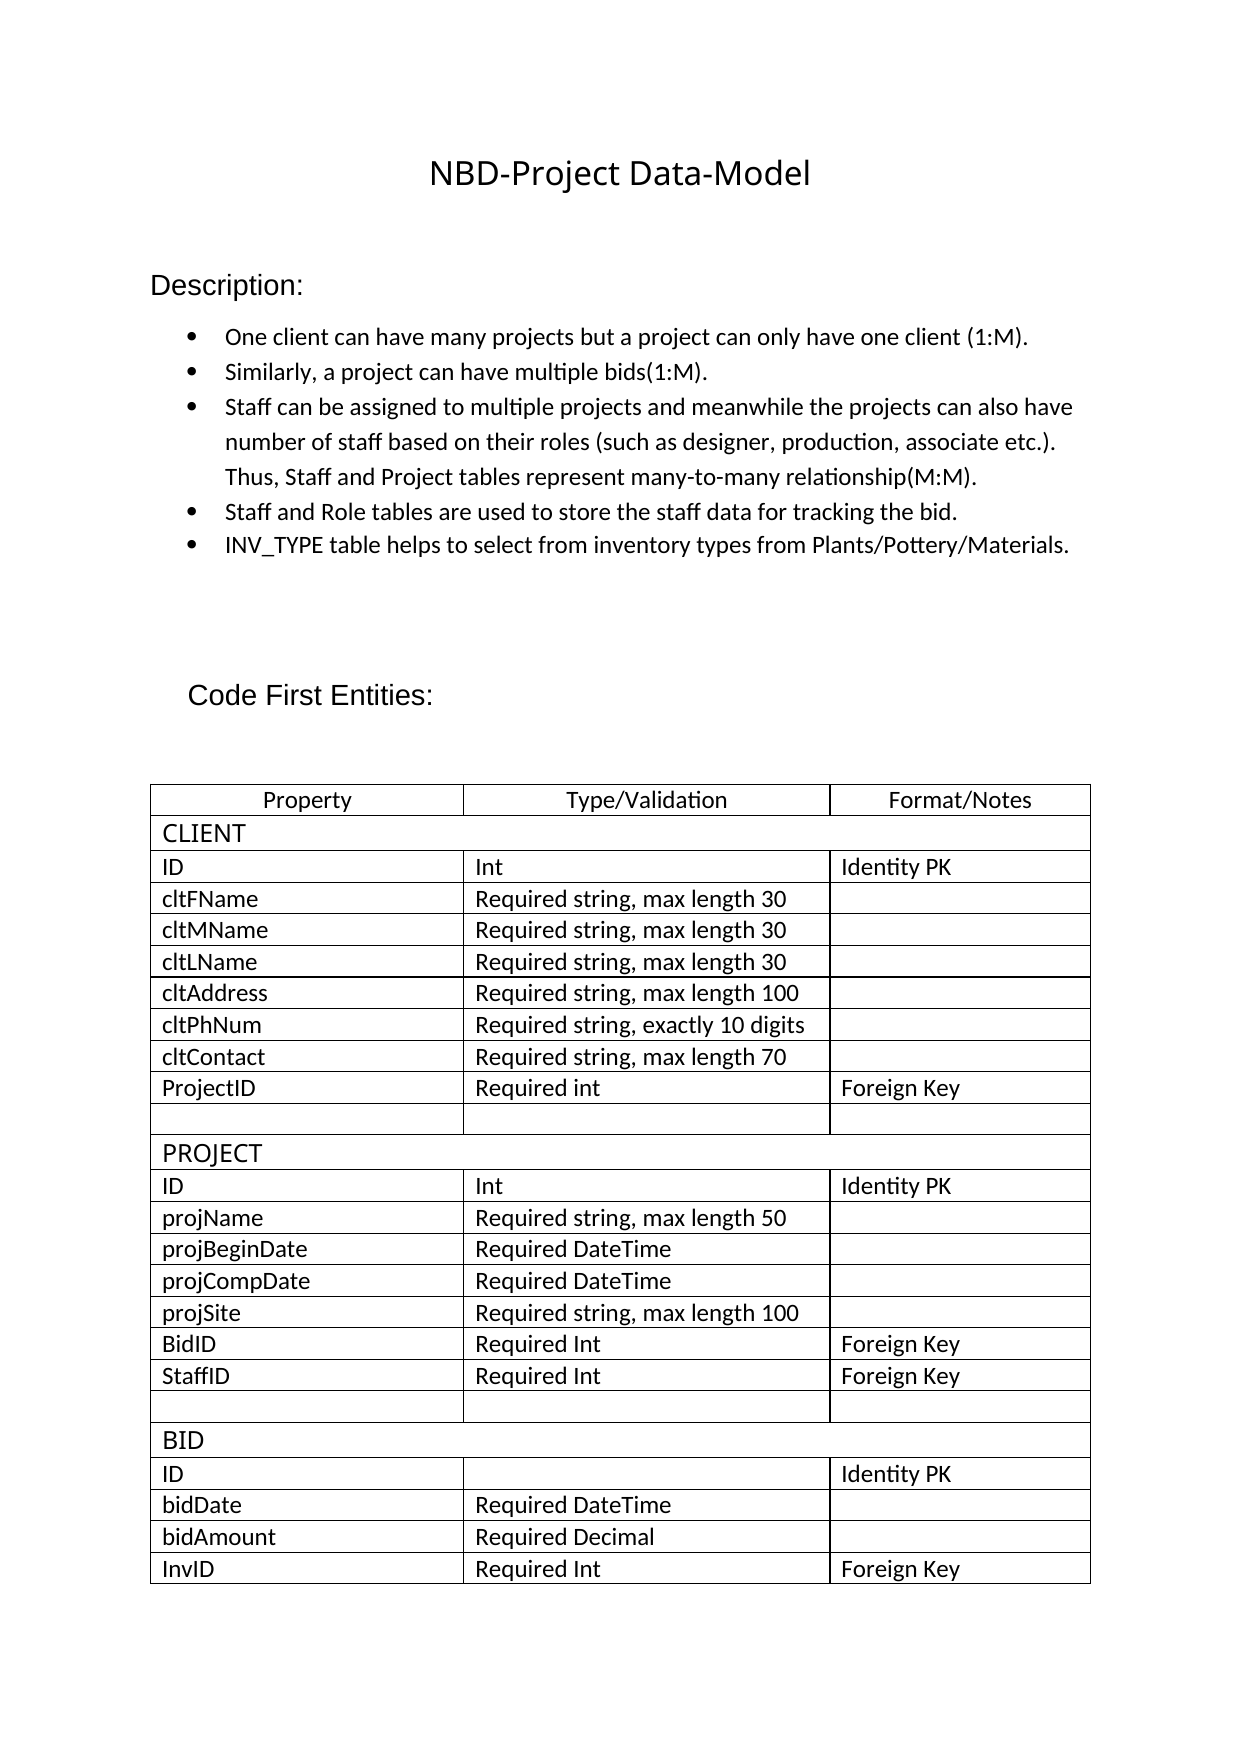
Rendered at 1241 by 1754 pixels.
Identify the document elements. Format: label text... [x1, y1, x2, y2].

table_cell [464, 1391, 829, 1422]
text NBD-Project Data-Model [150, 150, 1090, 195]
table_cell Required string, max length 100 [464, 978, 829, 1008]
table_cell projSite [151, 1297, 463, 1327]
table_cell ID [151, 1458, 463, 1488]
table_cell Identity PK [831, 1170, 1090, 1201]
table_cell Required int [464, 1072, 829, 1103]
table_cell Required string, max length 100 [464, 1297, 829, 1327]
table_cell bidAmount [151, 1521, 463, 1552]
table_cell cltLName [151, 946, 463, 976]
table_cell [464, 816, 830, 850]
table_cell [831, 1009, 1090, 1039]
table_cell [830, 1135, 1090, 1169]
table_cell Foreign Key [831, 1072, 1090, 1103]
list INV_TYPE table helps to select from inventory types from Plants/Pottery/Materials. [187, 529, 1090, 560]
table_cell [831, 1041, 1090, 1071]
table_cell Required string, max length 30 [464, 946, 829, 976]
table_header Format/Notes [831, 785, 1090, 815]
table_header Type/Validation [464, 785, 829, 815]
list Staff and Role tables are used to store the staff data for tracking the bid. [187, 496, 1090, 527]
table_cell Required Decimal [464, 1521, 829, 1552]
table_cell BidID [151, 1328, 463, 1359]
table_cell cltAddress [151, 978, 463, 1008]
table_cell Required Int [464, 1553, 829, 1583]
table_cell projCompDate [151, 1265, 463, 1296]
table_cell Required string, max length 30 [464, 883, 829, 913]
table_cell [831, 978, 1090, 1008]
table_cell Required DateTime [464, 1490, 829, 1520]
table_cell CLIENT [151, 816, 464, 850]
text Description: [150, 268, 1090, 302]
table_cell Required Int [464, 1360, 829, 1390]
table_cell [831, 1104, 1090, 1134]
table_cell Required DateTime [464, 1234, 829, 1264]
table_cell [830, 1423, 1090, 1457]
table_cell [831, 1521, 1090, 1552]
table_cell bidDate [151, 1490, 463, 1520]
table_cell projName [151, 1202, 463, 1232]
table_cell [830, 816, 1090, 850]
table_cell [831, 883, 1090, 913]
table_cell Required string, max length 70 [464, 1041, 829, 1071]
table_cell [831, 1265, 1090, 1296]
text Code First Entities: [187, 678, 1090, 711]
list Similarly, a project can have multiple bids(1:M). [187, 356, 1090, 387]
table_cell ProjectID [151, 1072, 463, 1103]
table_cell [831, 914, 1090, 945]
table_cell Required Int [464, 1328, 829, 1359]
table_cell Identity PK [831, 851, 1090, 882]
table_header Property [151, 785, 463, 815]
table_cell Foreign Key [831, 1553, 1090, 1583]
table_cell InvID [151, 1553, 463, 1583]
table_cell [831, 1297, 1090, 1327]
table_cell [464, 1135, 830, 1169]
table_cell [151, 1391, 463, 1422]
table_cell Required DateTime [464, 1265, 829, 1296]
table_cell Required string, exactly 10 digits [464, 1009, 829, 1039]
table_cell [151, 1104, 463, 1134]
table_cell [831, 946, 1090, 976]
table_cell [831, 1391, 1090, 1422]
table_cell Foreign Key [831, 1360, 1090, 1390]
table_cell [831, 1202, 1090, 1232]
table_cell BID [151, 1423, 464, 1457]
table_cell [464, 1458, 829, 1488]
table_cell [464, 1104, 829, 1134]
list Staff can be assigned to multiple projects and meanwhile the projects can also have number of staff based on their roles (such as designer, production, associate etc.). Thus, Staff and Project tables represent many-to-many relationship(M:M). [187, 391, 1090, 492]
table_cell StaffID [151, 1360, 463, 1390]
table_cell [464, 1423, 830, 1457]
table_cell Required string, max length 30 [464, 914, 829, 945]
table_cell Int [464, 851, 829, 882]
table_cell Identity PK [831, 1458, 1090, 1488]
table_cell Required string, max length 50 [464, 1202, 829, 1232]
table_cell Int [464, 1170, 829, 1201]
table_cell Foreign Key [831, 1328, 1090, 1359]
table_cell [831, 1234, 1090, 1264]
list One client can have many projects but a project can only have one client (1:M). [187, 321, 1090, 352]
table_cell cltContact [151, 1041, 463, 1071]
table_cell cltFName [151, 883, 463, 913]
table_cell cltMName [151, 914, 463, 945]
table_cell [831, 1490, 1090, 1520]
table_cell ID [151, 851, 463, 882]
table_cell PROJECT [151, 1135, 464, 1169]
table_cell cltPhNum [151, 1009, 463, 1039]
table_cell ID [151, 1170, 463, 1201]
table_cell projBeginDate [151, 1234, 463, 1264]
